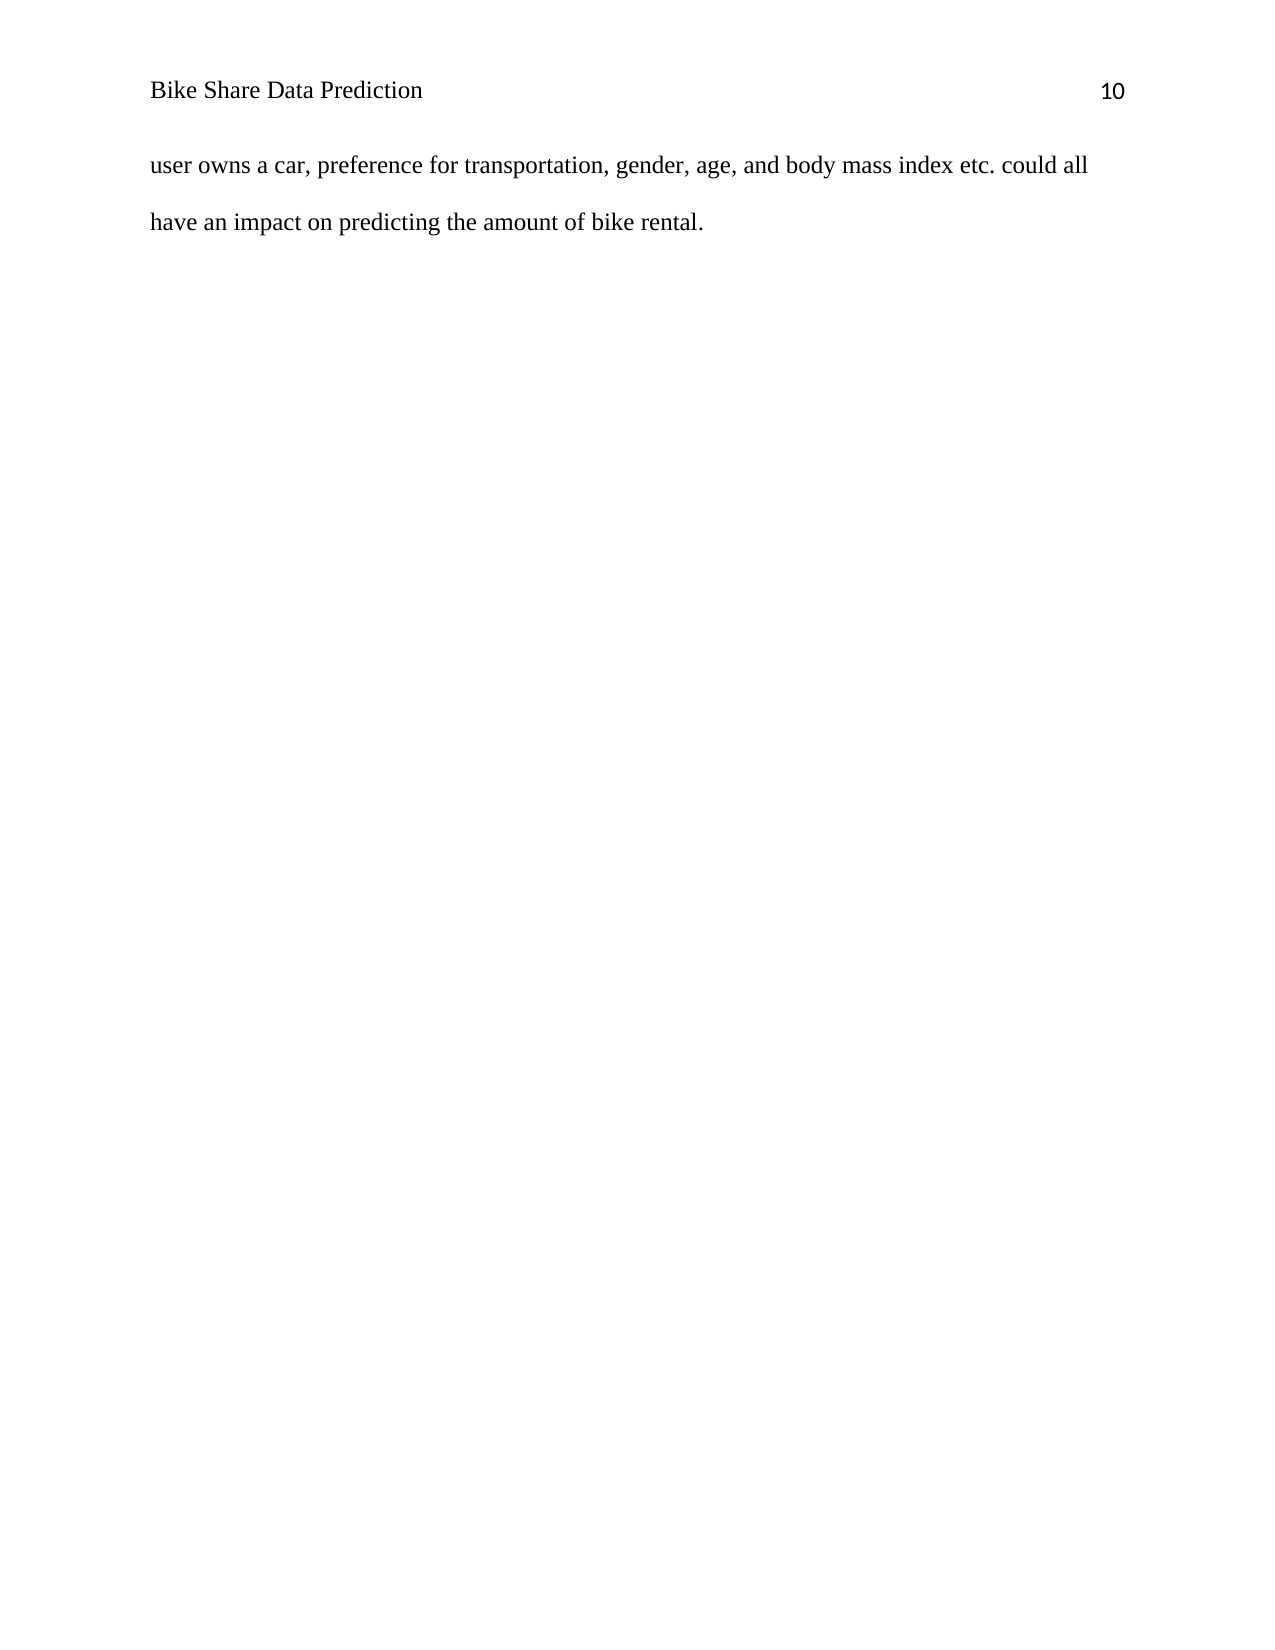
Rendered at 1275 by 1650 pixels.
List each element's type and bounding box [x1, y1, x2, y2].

text [150, 150, 1125, 236]
